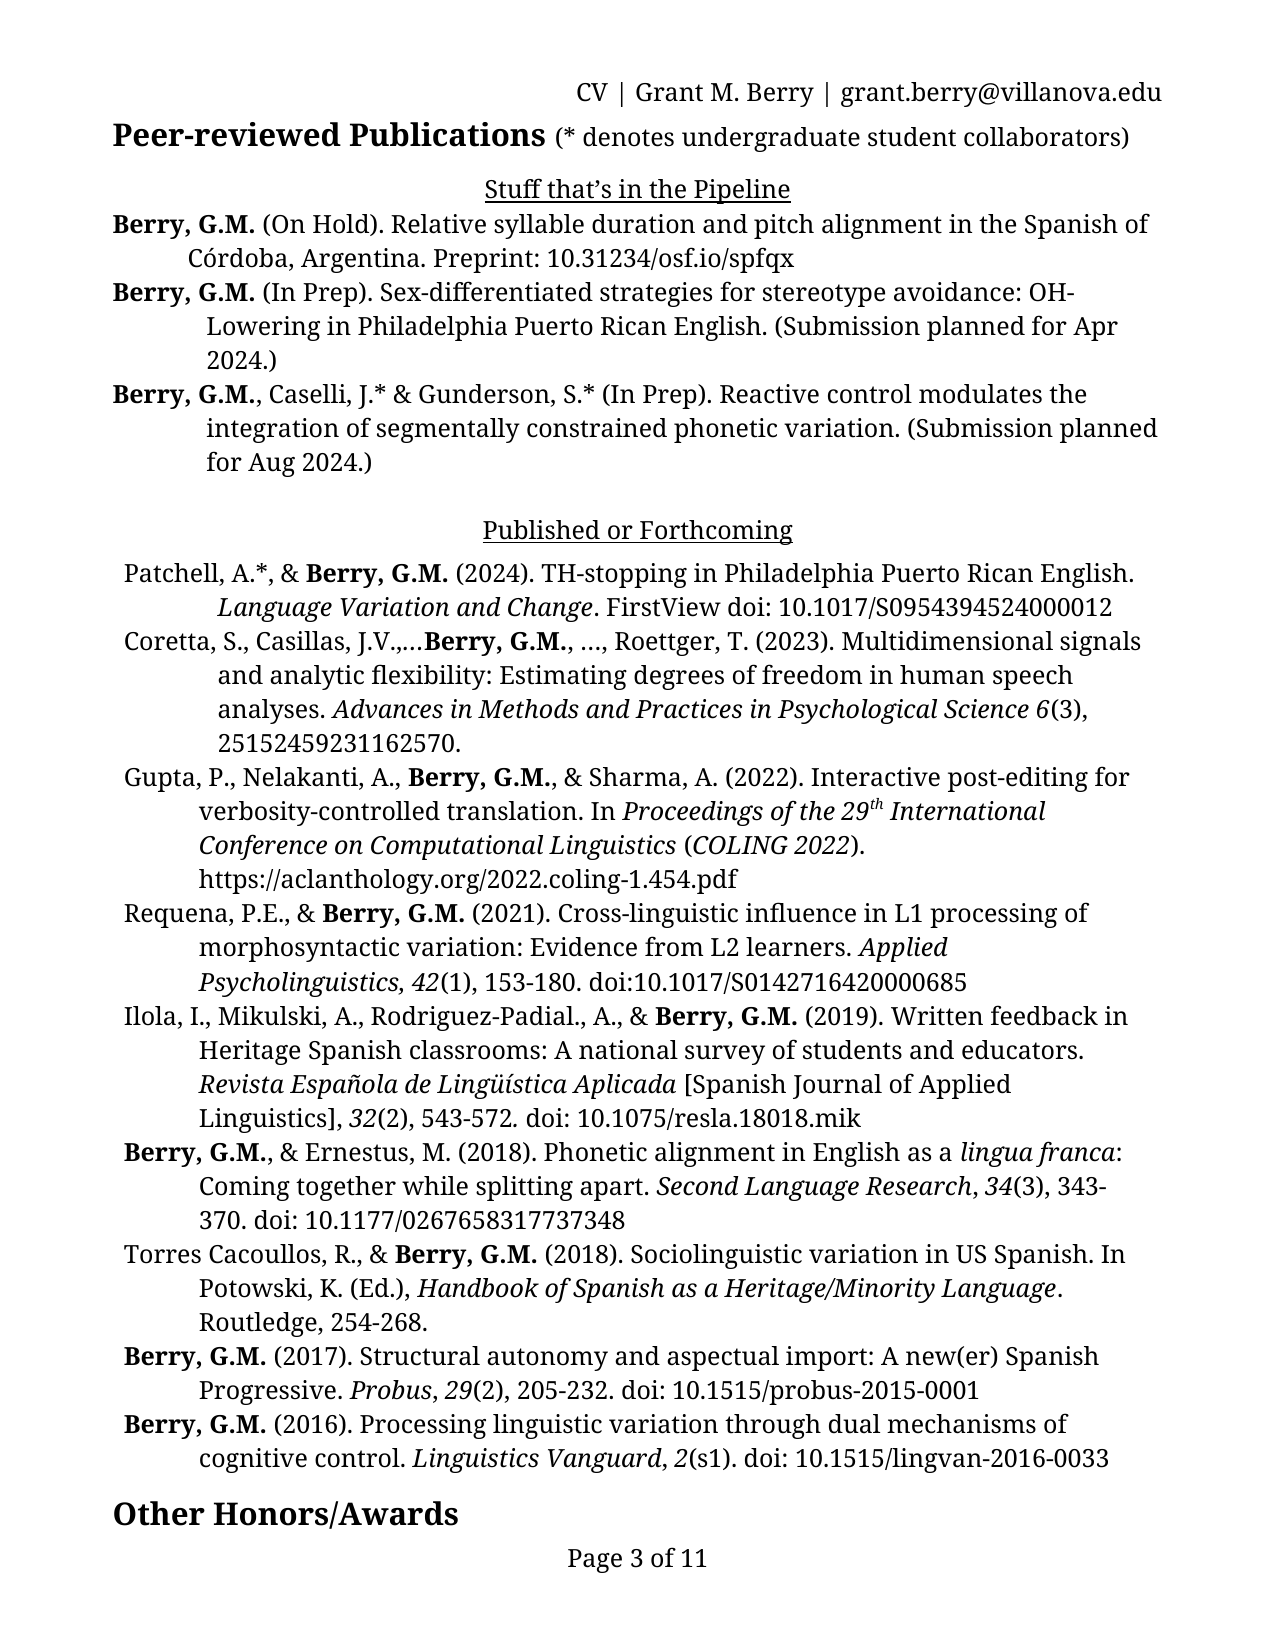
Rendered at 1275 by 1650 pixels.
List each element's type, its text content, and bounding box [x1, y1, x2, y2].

table_cell Berry, G.M. (2016). Processing linguistic variation through dual mechanisms of cognitive control. Linguistics Vanguard, 2(s1). doi: 10.1515/lingvan-2016-0033 [113, 1407, 1162, 1475]
text Berry, G.M. (In Prep). Sex-differentiated strategies for stereotype avoidance: OH-Lowering in Philadelphia Puerto Rican English. (Submission planned for Apr 2024.) [112, 274, 1162, 377]
text Berry, G.M. (On Hold). Relative syllable duration and pitch alignment in the Spanish of Córdoba, Argentina. Preprint: 10.31234/osf.io/spfqx [112, 206, 1162, 274]
text Berry, G.M., Caselli, J.* & Gunderson, S.* (In Prep). Reactive control modulates the integration of segmentally constrained phonetic variation. (Submission planned for Aug 2024.) [112, 377, 1162, 479]
text Peer-reviewed Publications (* denotes undergraduate student collaborators) [112, 112, 1162, 155]
text Stuff that’s in the Pipeline [112, 172, 1162, 206]
table_header Patchell, A.*, & Berry, G.M. (2024). TH-stopping in Philadelphia Puerto Rican English. Language Variation and Change. FirstView doi: 10.1017/S0954394524000012 Coretta, S., Casillas, J.V.,…Berry, G.M., …, Roettger, T. (2023). Multidimensional signals and analytic flexibility: Estimating degrees of freedom in human speech analyses. Advances in Methods and Practices in Psychological Science 6(3), 25152459231162570. Gupta, P., Nelakanti, A., Berry, G.M., & Sharma, A. (2022). Interactive post-editing for verbosity-controlled translation. In Proceedings of the 29th International Conference on Computational Linguistics (COLING 2022). https://aclanthology.org/2022.coling-1.454.pdf Requena, P.E., & Berry, G.M. (2021). Cross-linguistic influence in L1 processing of morphosyntactic variation: Evidence from L2 learners. Applied Psycholinguistics, 42(1), 153-180. doi:10.1017/S0142716420000685 [113, 555, 1162, 998]
table_cell Ilola, I., Mikulski, A., Rodriguez-Padial., A., & Berry, G.M. (2019). Written feedback in Heritage Spanish classrooms: A national survey of students and educators. Revista Española de Lingüística Aplicada [Spanish Journal of Applied Linguistics], 32(2), 543-572. doi: 10.1075/resla.18018.mik Berry, G.M., & Ernestus, M. (2018). Phonetic alignment in English as a lingua franca: Coming together while splitting apart. Second Language Research, 34(3), 343-370. doi: 10.1177/0267658317737348 [113, 998, 1162, 1237]
table_cell Torres Cacoullos, R., & Berry, G.M. (2018). Sociolinguistic variation in US Spanish. In Potowski, K. (Ed.), Handbook of Spanish as a Heritage/Minority Language. Routledge, 254-268. [113, 1237, 1162, 1339]
text Other Honors/Awards [112, 1492, 1162, 1535]
text Published or Forthcoming [112, 513, 1162, 547]
table_cell Berry, G.M. (2017). Structural autonomy and aspectual import: A new(er) Spanish Progressive. Probus, 29(2), 205-232. doi: 10.1515/probus-2015-0001 [113, 1339, 1162, 1407]
